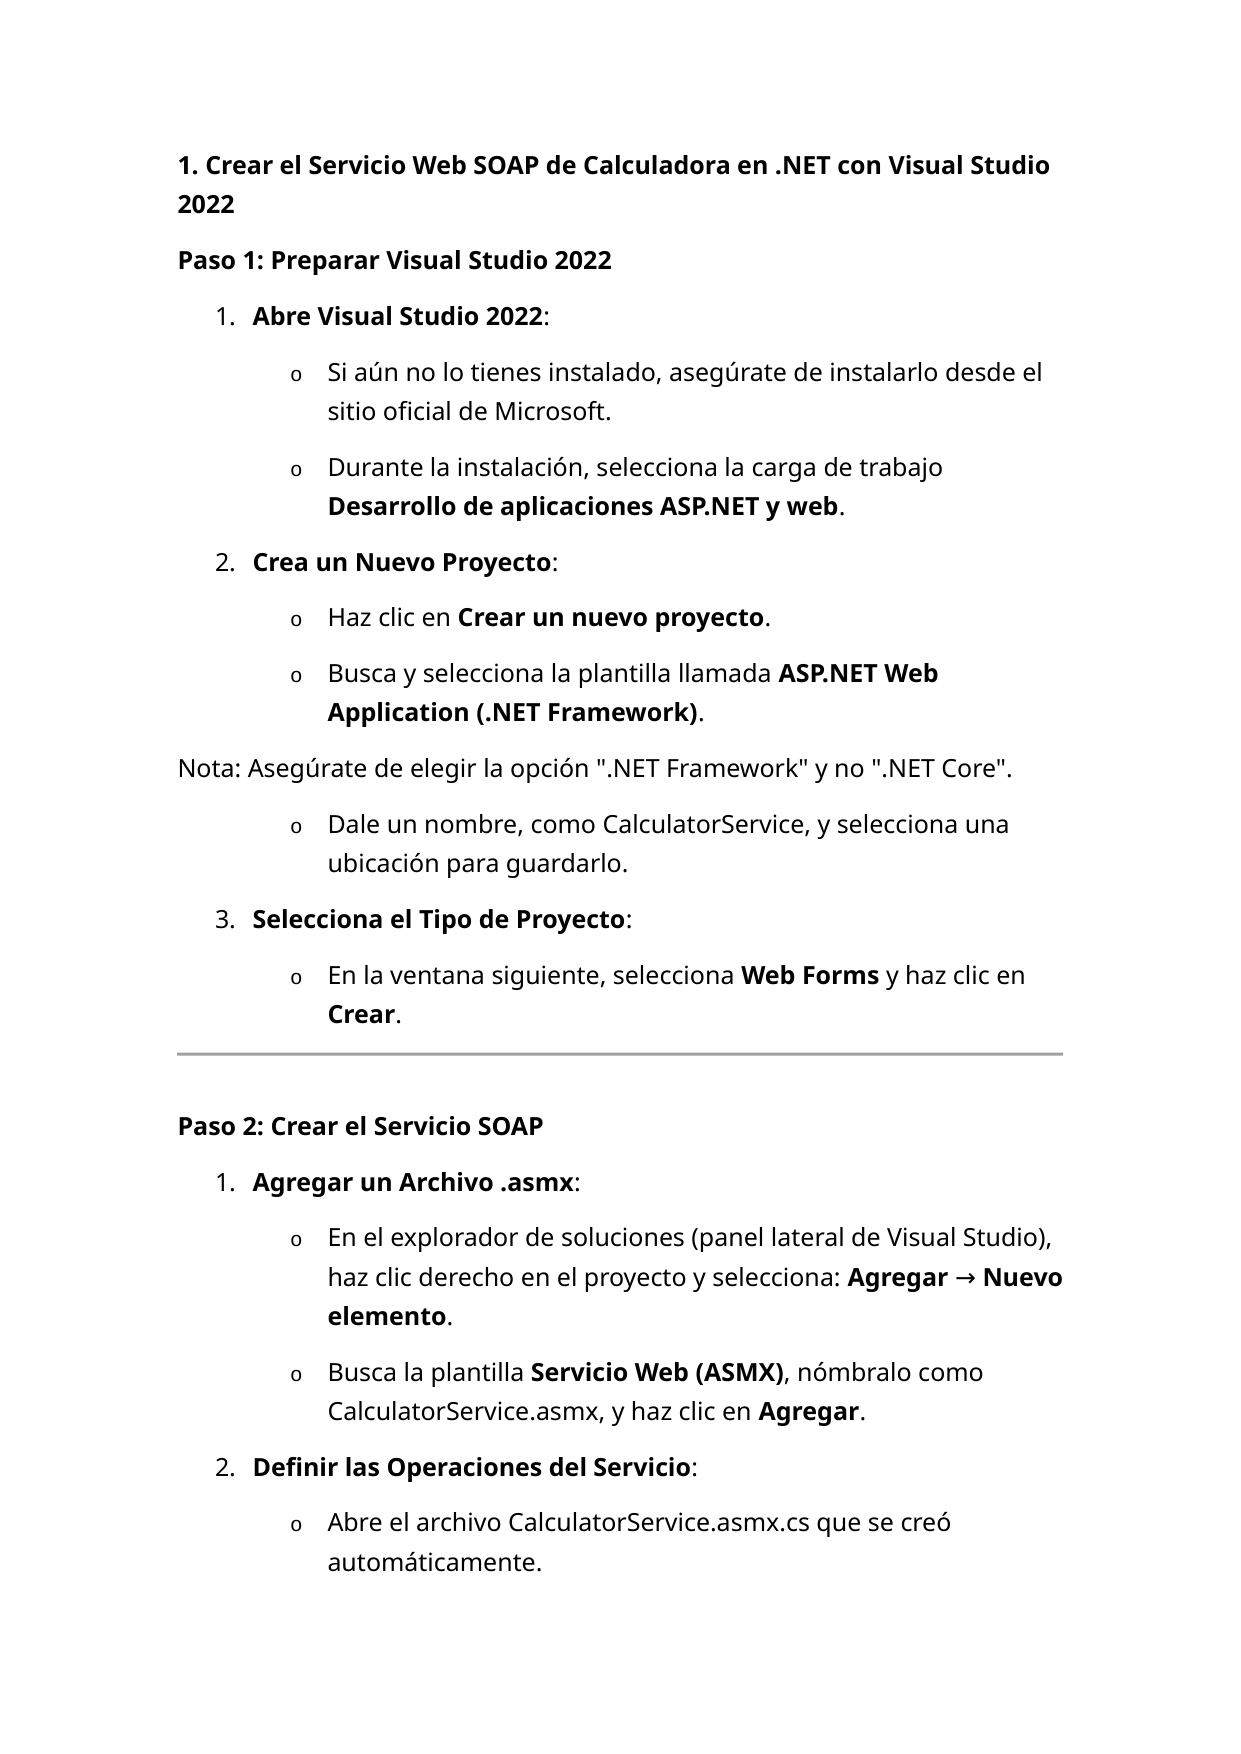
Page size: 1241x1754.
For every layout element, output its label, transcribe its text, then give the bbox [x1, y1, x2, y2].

text Paso 1: Preparar Visual Studio 2022 [177, 243, 1063, 277]
text 1. Crear el Servicio Web SOAP de Calculadora en .NET con Visual Studio 2022 [177, 148, 1063, 221]
list En la ventana siguiente, selecciona Web Forms y haz clic en Crear. [290, 958, 1063, 1031]
list Dale un nombre, como CalculatorService, y selecciona una ubicación para guardarlo. [290, 807, 1063, 880]
list Agregar un Archivo .asmx: [215, 1164, 1063, 1198]
list Durante la instalación, selecciona la carga de trabajo Desarrollo de aplicaciones ASP.NET y web. [290, 449, 1063, 522]
list Busca y selecciona la plantilla llamada ASP.NET Web Application (.NET Framework). [290, 656, 1063, 729]
list Crea un Nuevo Proyecto: [215, 544, 1063, 578]
text Nota: Asegúrate de elegir la opción ".NET Framework" y no ".NET Core". [177, 751, 1063, 785]
text Paso 2: Crear el Servicio SOAP [177, 1108, 1063, 1142]
list Abre el archivo CalculatorService.asmx.cs que se creó automáticamente. [290, 1505, 1063, 1578]
list Si aún no lo tienes instalado, asegúrate de instalarlo desde el sitio oficial de Microsoft. [290, 354, 1063, 427]
list Selecciona el Tipo de Proyecto: [215, 902, 1063, 936]
list Busca la plantilla Servicio Web (ASMX), nómbralo como CalculatorService.asmx, y haz clic en Agregar. [290, 1354, 1063, 1427]
list Haz clic en Crear un nuevo proyecto. [290, 600, 1063, 634]
list En el explorador de soluciones (panel lateral de Visual Studio), haz clic derecho en el proyecto y selecciona: Agregar → Nuevo elemento. [290, 1220, 1063, 1332]
list Abre Visual Studio 2022: [215, 298, 1063, 332]
list Definir las Operaciones del Servicio: [215, 1449, 1063, 1483]
